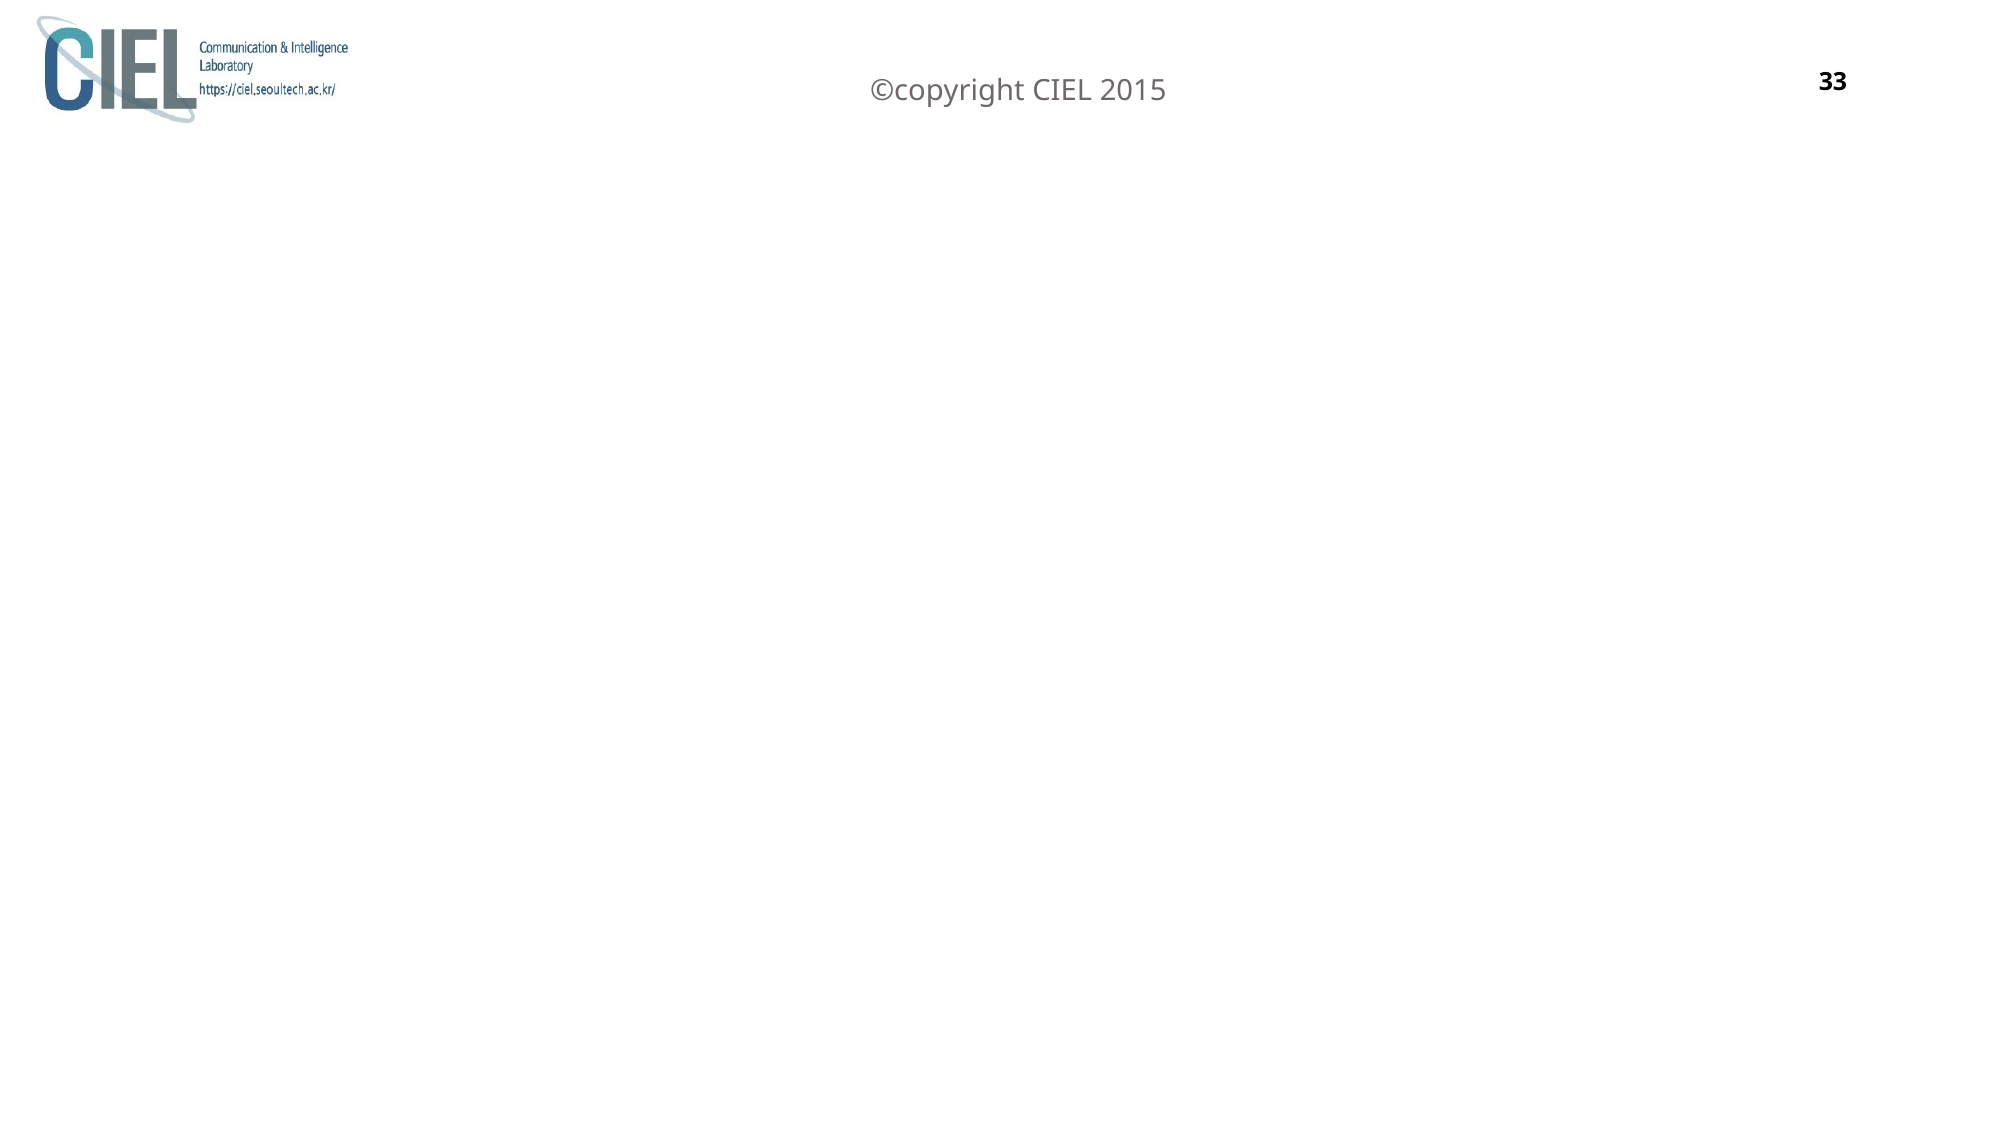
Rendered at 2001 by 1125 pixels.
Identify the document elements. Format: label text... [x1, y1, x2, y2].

text ©copyright CIEL 2015 33 [870, 64, 1983, 109]
picture [32, 6, 356, 125]
